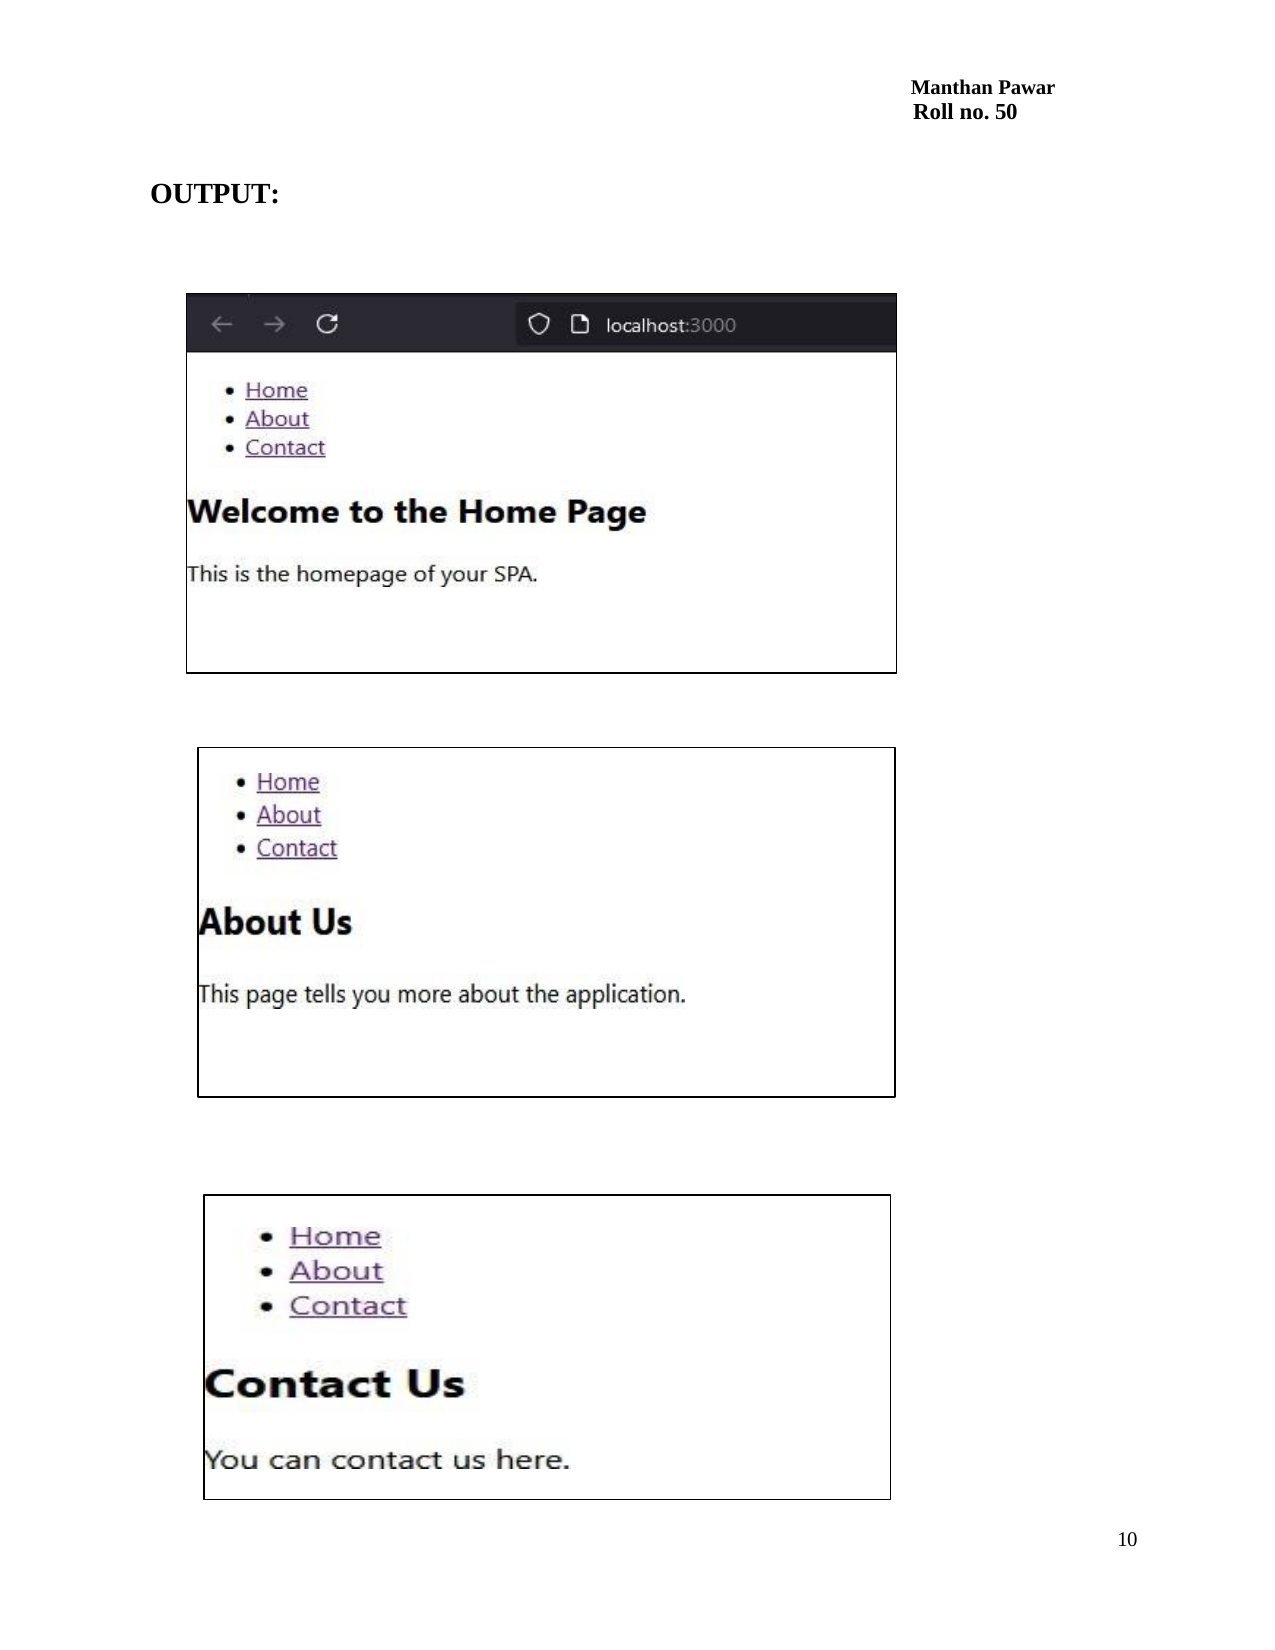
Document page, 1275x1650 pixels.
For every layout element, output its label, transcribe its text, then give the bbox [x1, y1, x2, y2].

picture [205, 1227, 571, 1469]
text OUTPUT: [150, 176, 1162, 209]
picture [199, 773, 685, 1009]
picture [187, 294, 896, 587]
